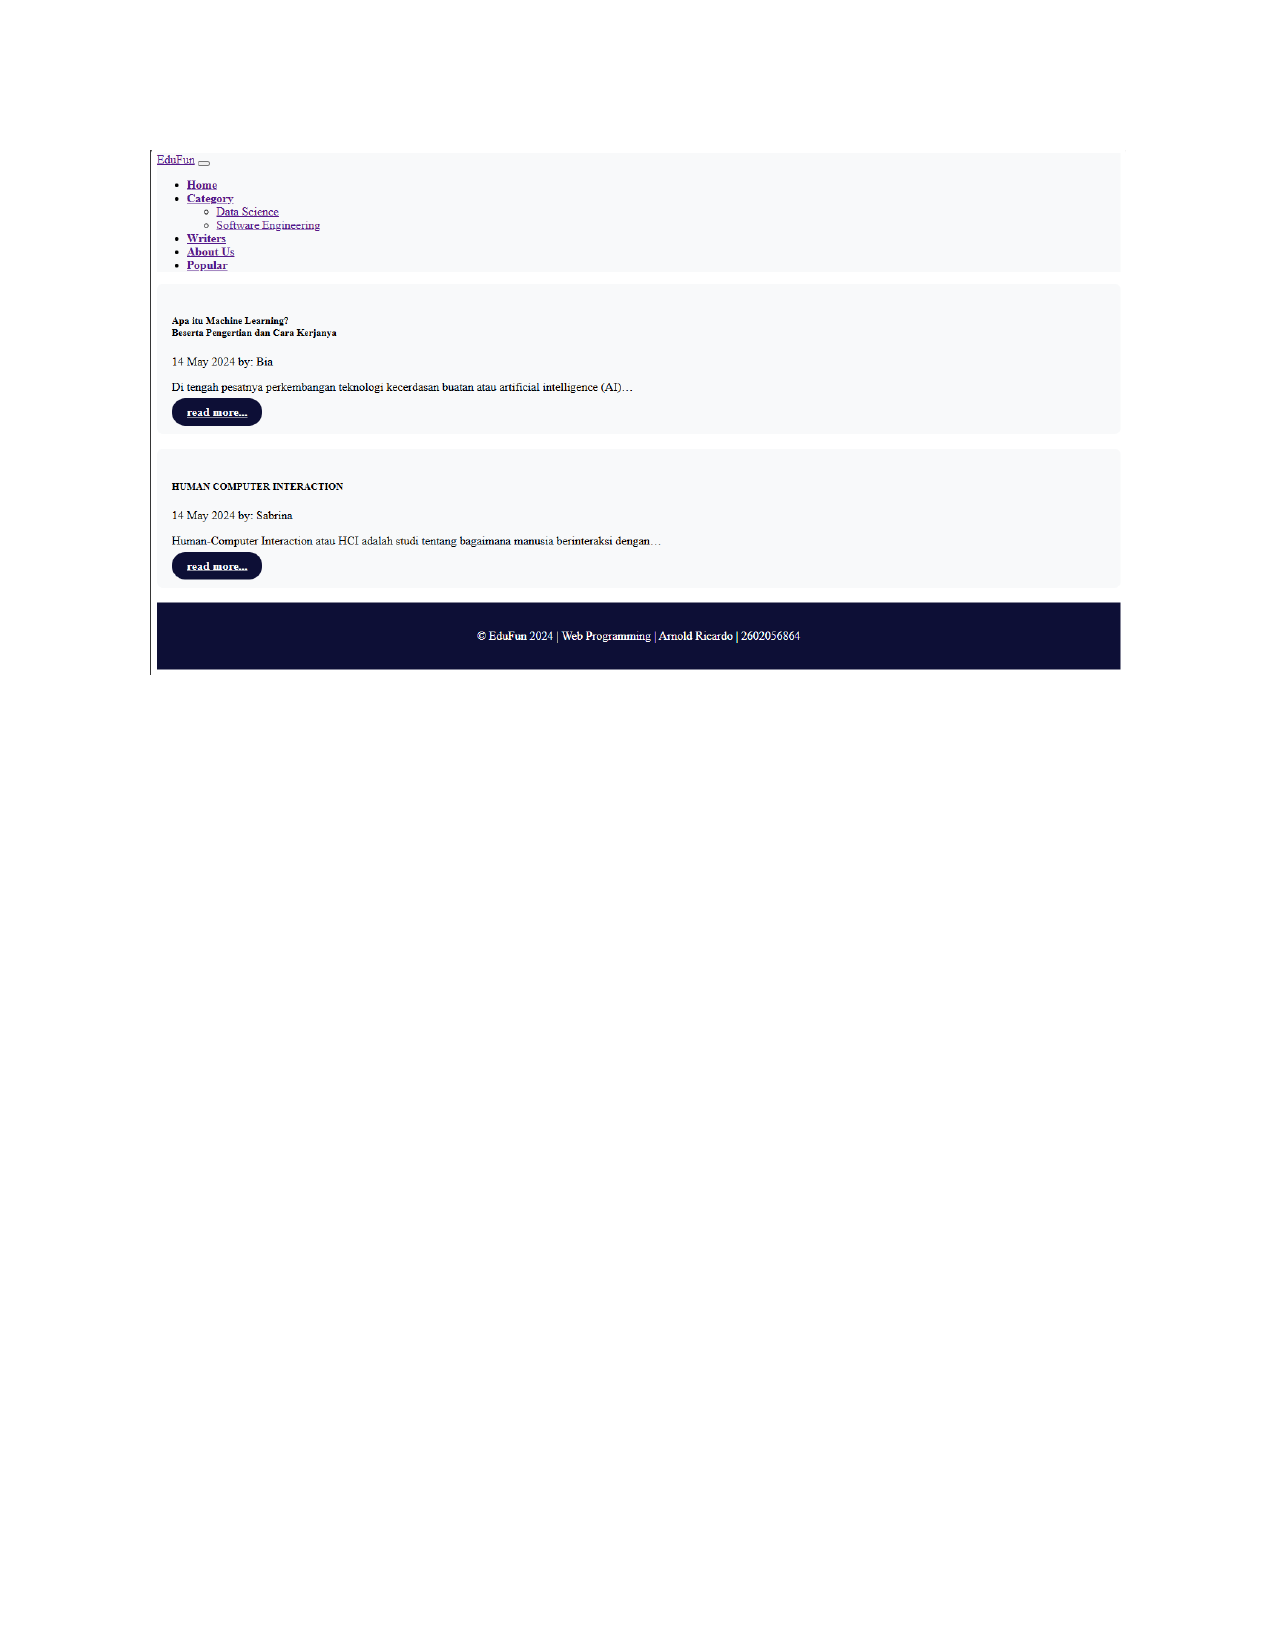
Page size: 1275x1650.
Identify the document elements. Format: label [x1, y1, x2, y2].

picture [150, 150, 1125, 675]
